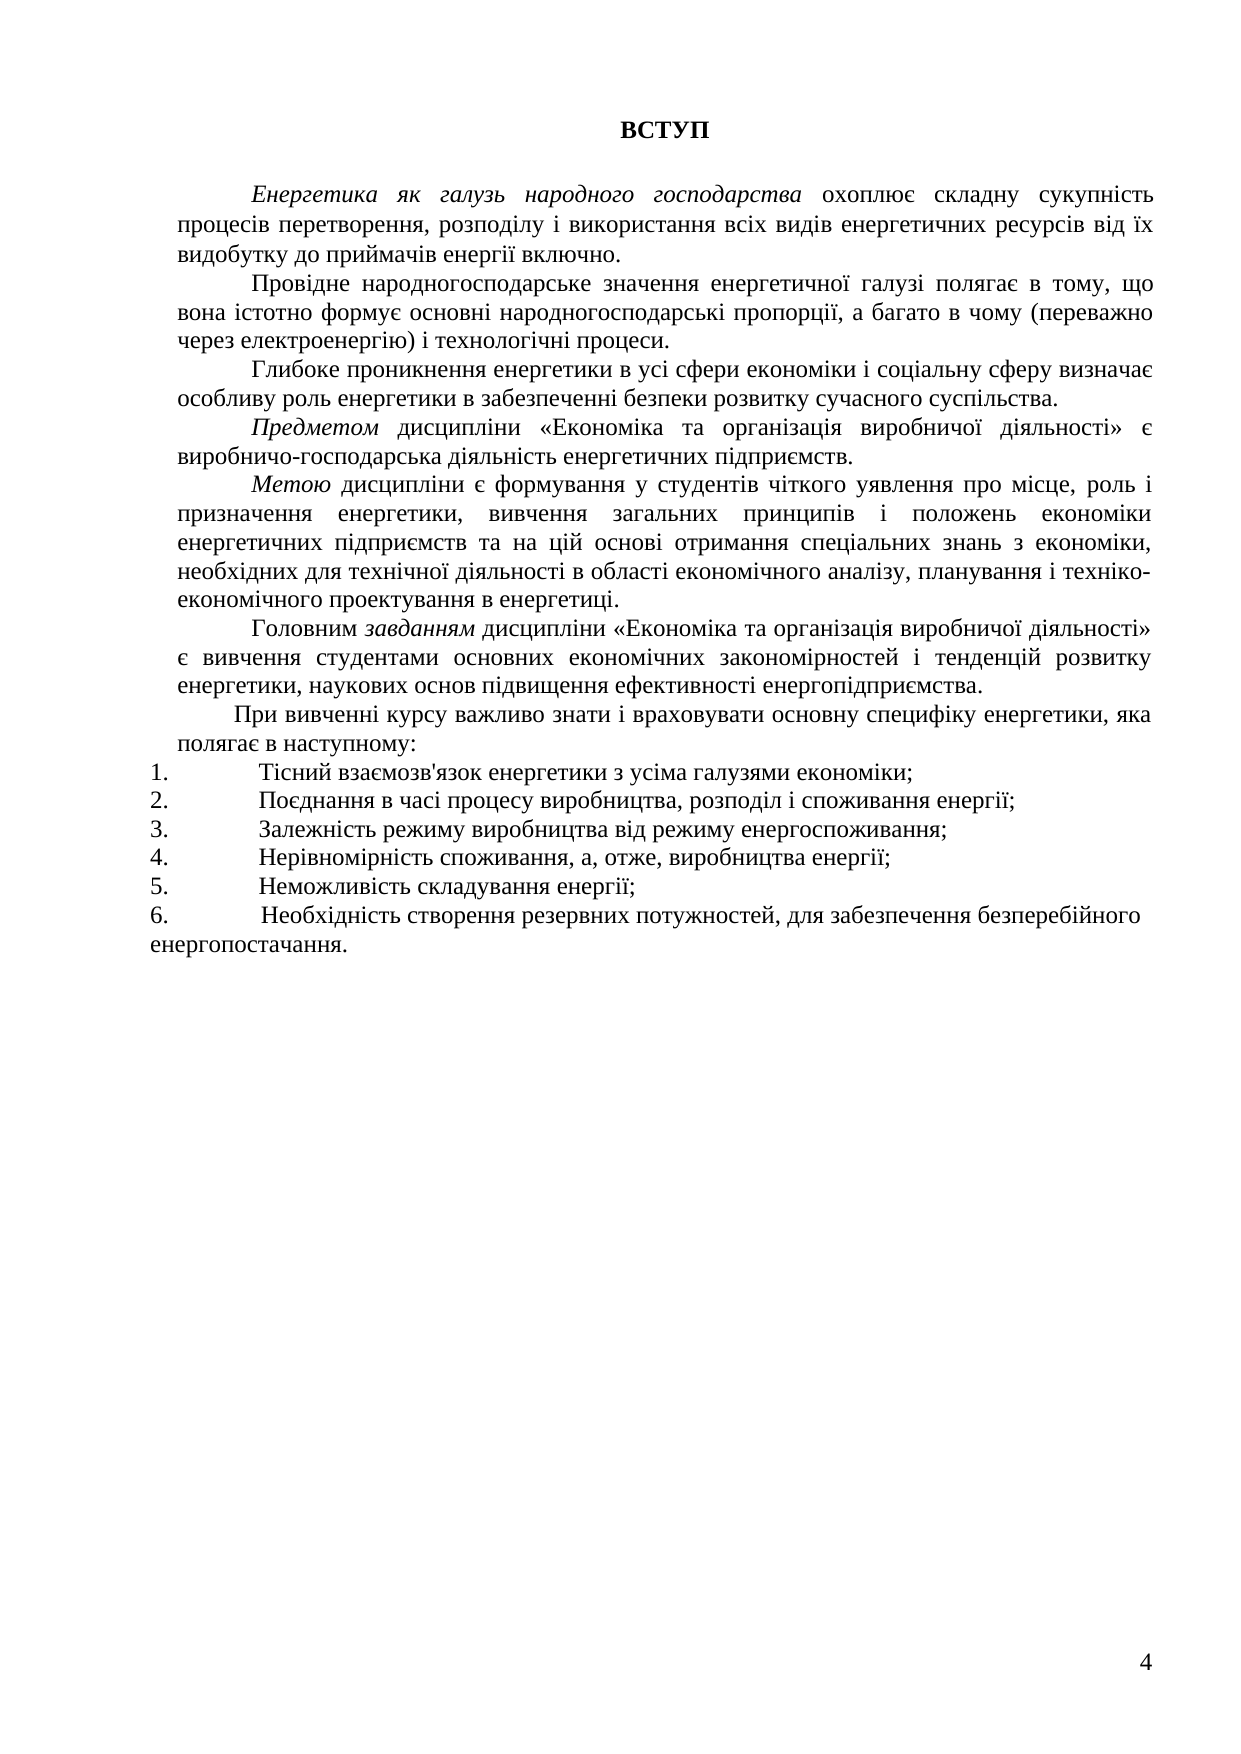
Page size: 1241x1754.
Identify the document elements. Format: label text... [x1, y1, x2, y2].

list Неможливість складування енергії; [150, 871, 1154, 900]
list Тісний взаємозв'язок енергетики з усіма галузями економіки; [150, 757, 1154, 785]
list Залежність режиму виробництва від режиму енергоспоживання; [150, 814, 1154, 843]
text Провідне народногосподарське значення енергетичної галузі полягає в тому, що вона істотно формує основні народногосподарські пропорції, а багато в чому (переважно через електроенергію) і технологічні процеси. [177, 269, 1154, 354]
text При вивченні курсу важливо знати і враховувати основну специфіку енергетики, яка полягає в наступному: [177, 699, 1152, 757]
text Предметом дисципліни «Економіка та організація виробничої діяльності» є виробничо-господарська діяльність енергетичних підприємств. [177, 412, 1152, 469]
list Нерівномірність споживання, а, отже, виробництва енергії; [150, 843, 1154, 871]
list Необхідність створення резервних потужностей, для забезпечення безперебійного енергопостачання. [150, 900, 1154, 957]
text ВСТУП [150, 115, 1179, 143]
text Енергетика як галузь народного господарства охоплює складну сукупність процесів перетворення, розподілу і використання всіх видів енергетичних ресурсів від їх видобутку до приймачів енергії включно. [177, 179, 1154, 267]
text Головним завданням дисципліни «Економіка та організація виробничої діяльності» є вивчення студентами основних економічних закономірностей і тенденцій розвитку енергетики, наукових основ підвищення ефективності енергопідприємства. [177, 613, 1152, 699]
text 4 [1139, 1647, 1154, 1676]
text Метою дисципліни є формування у студентів чіткого уявлення про місце, роль і призначення енергетики, вивчення загальних принципів і положень економіки енергетичних підприємств та на цій основі отримання спеціальних знань з економіки, необхідних для технічної діяльності в області економічного аналізу, планування і техніко-економічного проектування в енергетиці. [177, 469, 1152, 613]
list Поєднання в часі процесу виробництва, розподіл і споживання енергії; [150, 786, 1154, 814]
text Глибоке проникнення енергетики в усі сфери економіки і соціальну сферу визначає особливу роль енергетики в забезпеченні безпеки розвитку сучасного суспільства. [177, 354, 1154, 412]
